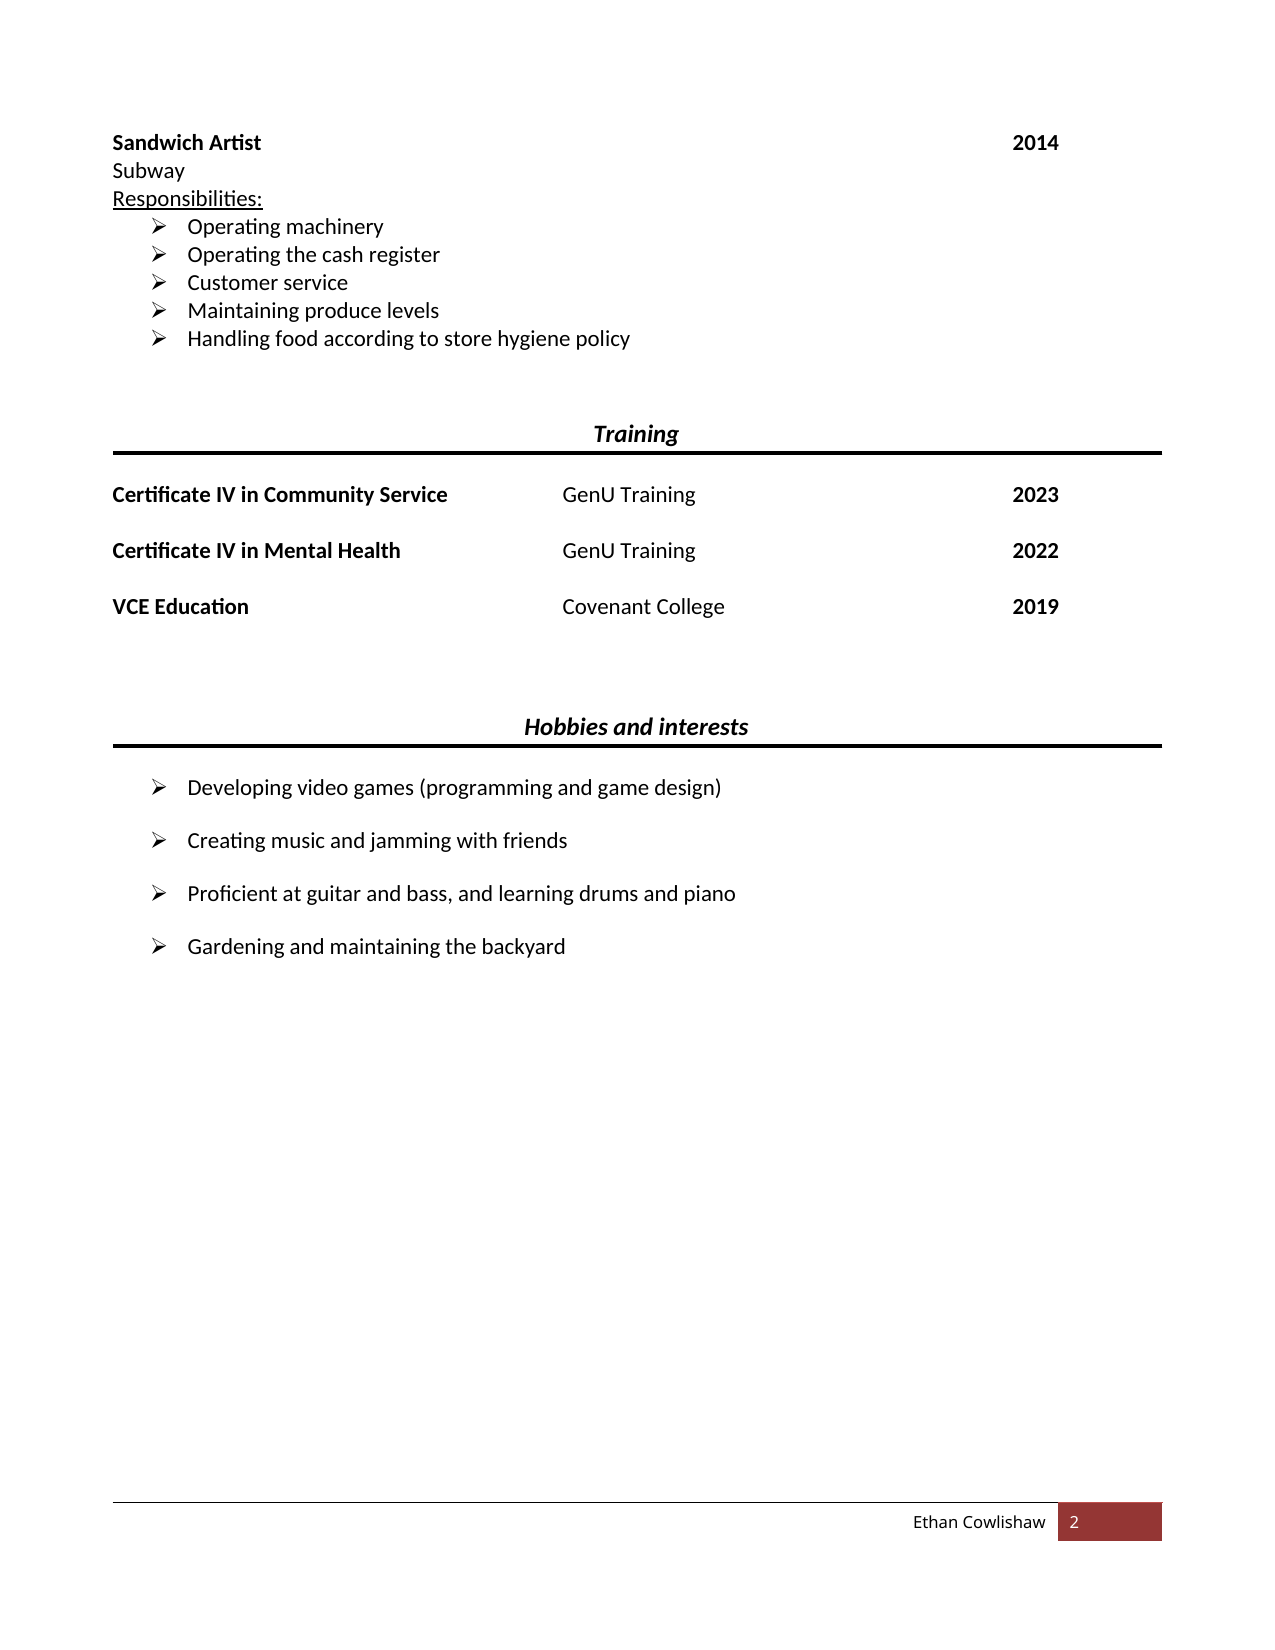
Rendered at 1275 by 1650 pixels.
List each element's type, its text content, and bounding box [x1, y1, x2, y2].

list Proficient at guitar and bass, and learning drums and piano [150, 879, 1162, 907]
list Customer service [150, 268, 1162, 296]
list Creating music and jamming with friends [150, 826, 1162, 854]
text Certificate IV in Community Service GenU Training 2023 [112, 480, 1162, 508]
text Responsibilities: [112, 184, 1162, 212]
text Hobbies and interests [112, 711, 1162, 748]
text VCE Education Covenant College 2019 [112, 592, 1162, 620]
list Developing video games (programming and game design) [150, 773, 1162, 801]
list Operating machinery [150, 212, 1162, 240]
text Certificate IV in Mental Health GenU Training 2022 [112, 536, 1162, 564]
list Maintaining produce levels [150, 296, 1162, 324]
list Gardening and maintaining the backyard [150, 932, 1162, 960]
text Training [112, 418, 1162, 455]
list Operating the cash register [150, 240, 1162, 268]
text Subway [112, 156, 1162, 184]
text Sandwich Artist 2014 [112, 128, 1162, 156]
list Handling food according to store hygiene policy [150, 324, 1162, 352]
